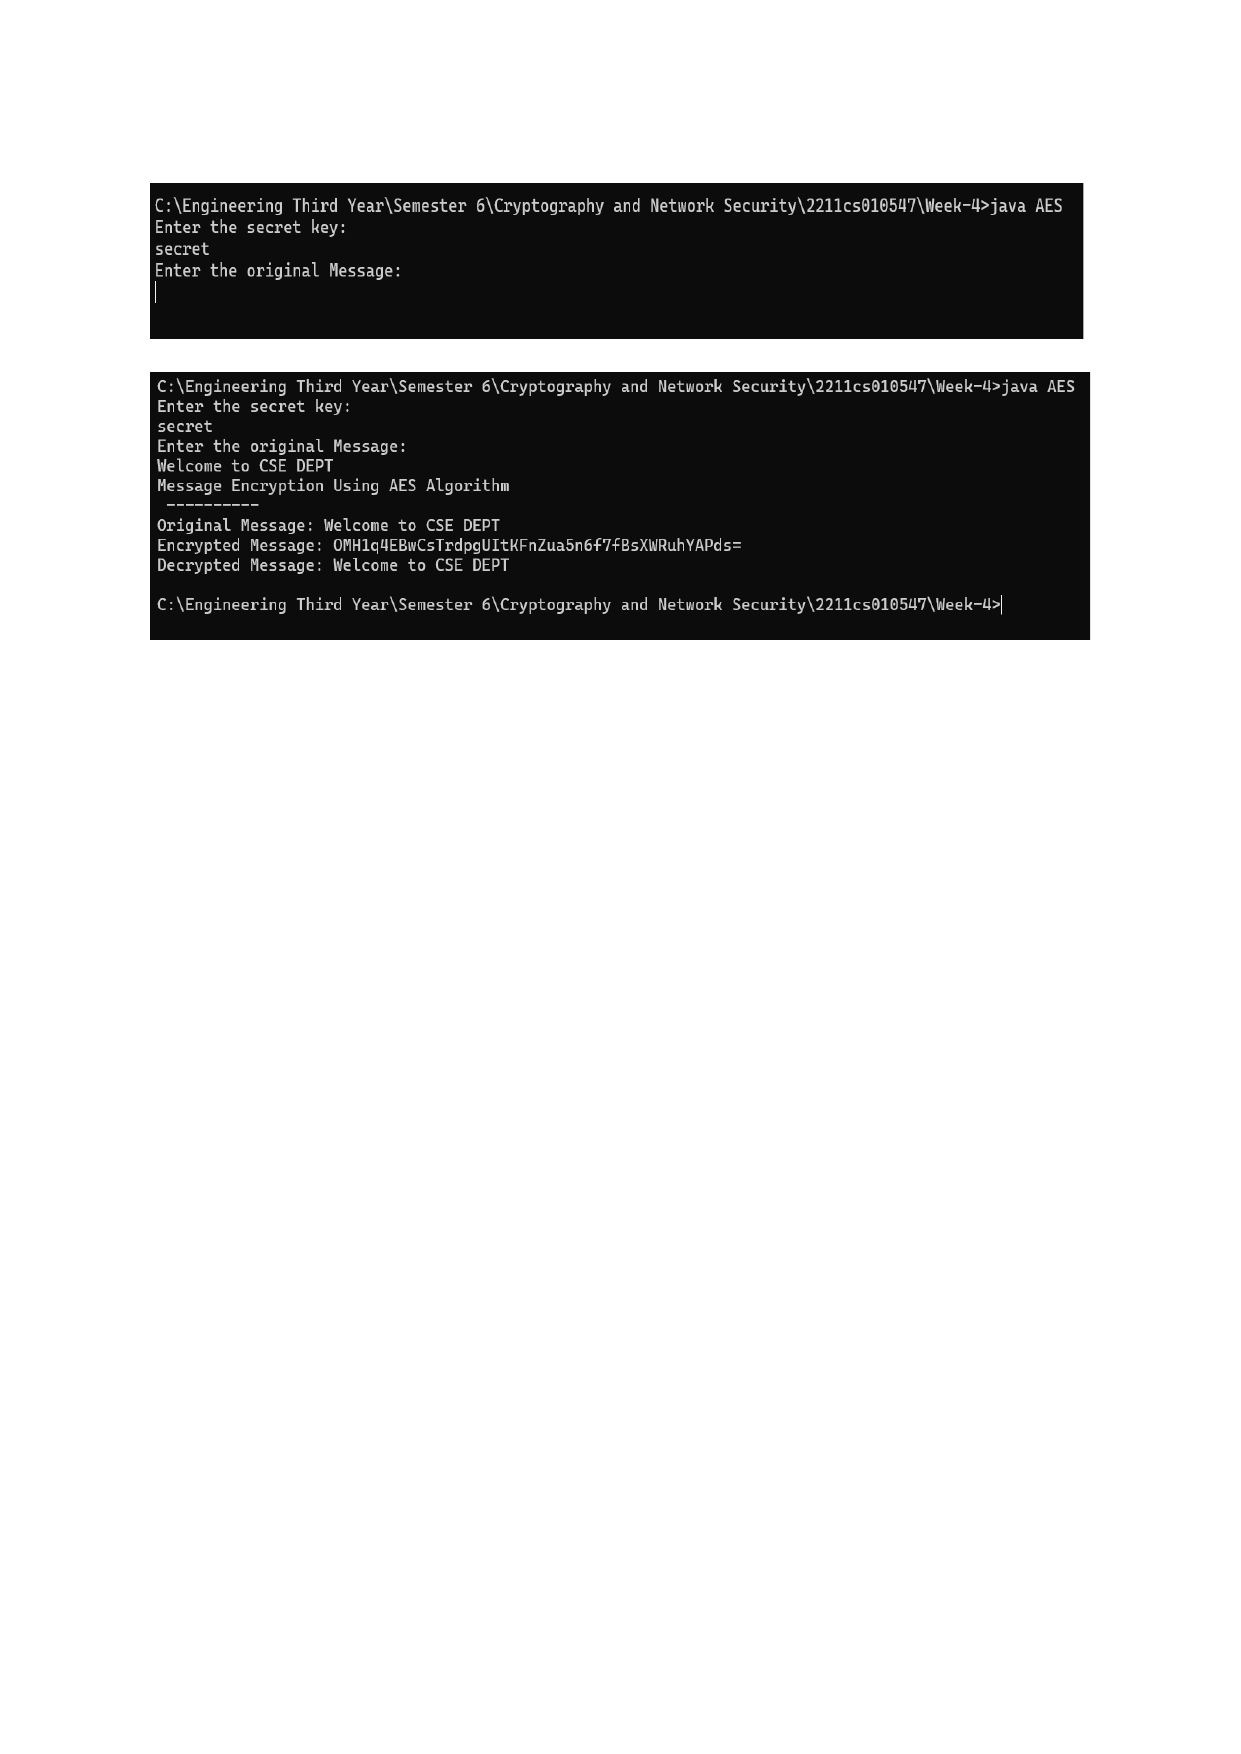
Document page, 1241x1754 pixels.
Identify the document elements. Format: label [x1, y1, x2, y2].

picture [150, 183, 1084, 339]
picture [150, 372, 1091, 640]
